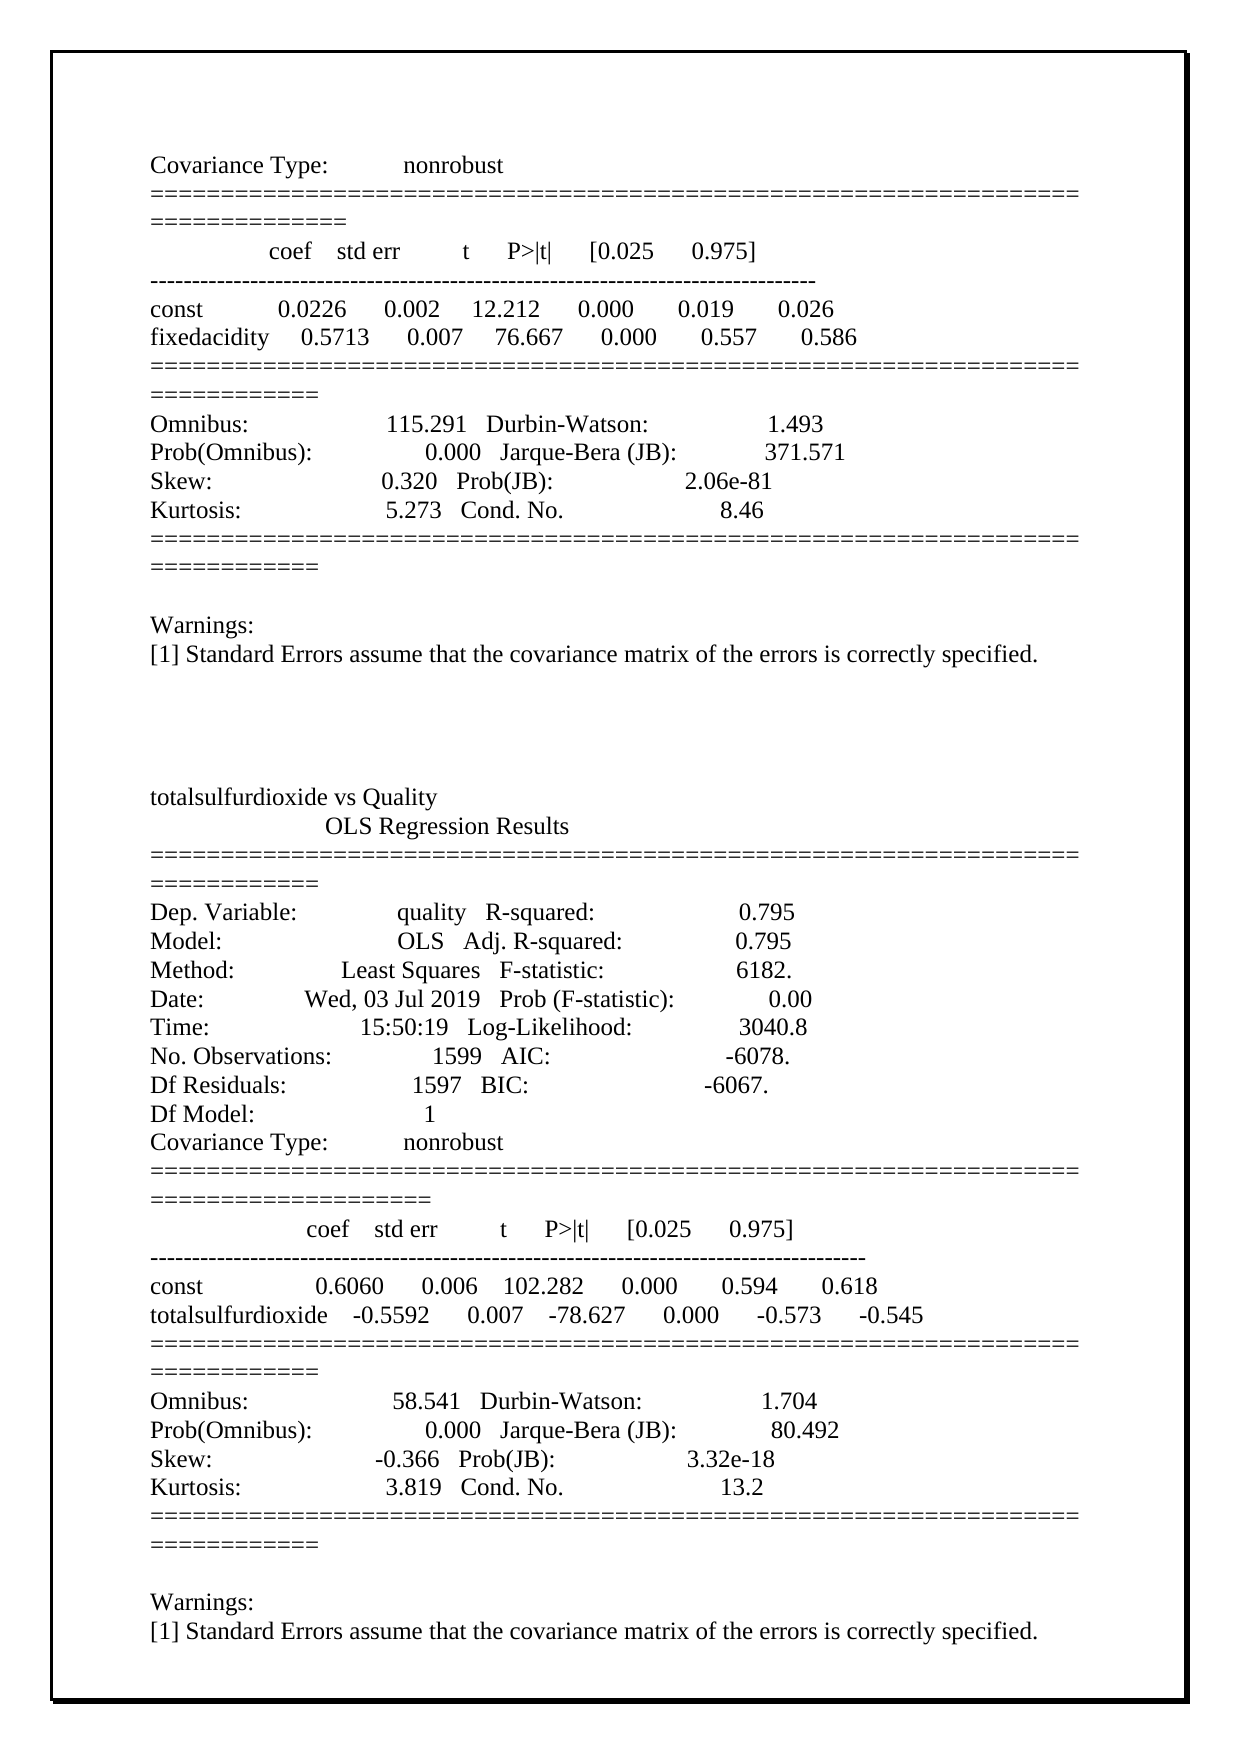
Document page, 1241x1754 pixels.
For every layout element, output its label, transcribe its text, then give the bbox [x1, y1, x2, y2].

text Warnings: [150, 610, 1087, 639]
text ====================================================================================== [150, 1156, 1087, 1214]
text fixedacidity 0.5713 0.007 76.667 0.000 0.557 0.586 [150, 322, 1087, 351]
text No. Observations: 1599 AIC: -6078. [150, 1041, 1087, 1070]
text Time: 15:50:19 Log-Likelihood: 3040.8 [150, 1012, 1087, 1041]
text Omnibus: 115.291 Durbin-Watson: 1.493 [150, 409, 1087, 437]
text Method: Least Squares F-statistic: 6182. [150, 955, 1087, 984]
text ================================================================================ [150, 179, 1087, 236]
text Df Model: 1 [150, 1099, 1087, 1127]
text const 0.6060 0.006 102.282 0.000 0.594 0.618 [150, 1271, 1087, 1300]
text Covariance Type: nonrobust [150, 150, 1087, 179]
text [1] Standard Errors assume that the covariance matrix of the errors is correctly specified. [150, 1616, 1087, 1645]
text Warnings: [150, 1587, 1087, 1616]
text coef std err t P>|t| [0.025 0.975] [150, 236, 1087, 265]
text Skew: 0.320 Prob(JB): 2.06e-81 [150, 466, 1087, 495]
text Df Residuals: 1597 BIC: -6067. [150, 1070, 1087, 1099]
text Kurtosis: 3.819 Cond. No. 13.2 [150, 1472, 1087, 1501]
text -------------------------------------------------------------------------------------- [150, 1242, 1087, 1271]
text Prob(Omnibus): 0.000 Jarque-Bera (JB): 371.571 [150, 437, 1087, 466]
text totalsulfurdioxide vs Quality [150, 782, 1087, 811]
text Prob(Omnibus): 0.000 Jarque-Bera (JB): 80.492 [150, 1415, 1087, 1444]
text ============================================================================== [150, 840, 1087, 897]
text Omnibus: 58.541 Durbin-Watson: 1.704 [150, 1386, 1087, 1415]
text Model: OLS Adj. R-squared: 0.795 [150, 926, 1087, 955]
text ============================================================================== [150, 524, 1087, 581]
text coef std err t P>|t| [0.025 0.975] [150, 1214, 1087, 1242]
text totalsulfurdioxide -0.5592 0.007 -78.627 0.000 -0.573 -0.545 [150, 1300, 1087, 1329]
text const 0.0226 0.002 12.212 0.000 0.019 0.026 [150, 294, 1087, 322]
text ============================================================================== [150, 351, 1087, 409]
text Dep. Variable: quality R-squared: 0.795 [150, 897, 1087, 926]
text ============================================================================== [150, 1329, 1087, 1386]
text Skew: -0.366 Prob(JB): 3.32e-18 [150, 1444, 1087, 1472]
text Covariance Type: nonrobust [150, 1127, 1087, 1156]
text [1] Standard Errors assume that the covariance matrix of the errors is correctly specified. [150, 639, 1087, 667]
text Date: Wed, 03 Jul 2019 Prob (F-statistic): 0.00 [150, 984, 1087, 1012]
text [150, 1501, 1087, 1559]
text -------------------------------------------------------------------------------- [150, 265, 1087, 294]
text OLS Regression Results [150, 811, 1087, 840]
text Kurtosis: 5.273 Cond. No. 8.46 [150, 495, 1087, 524]
